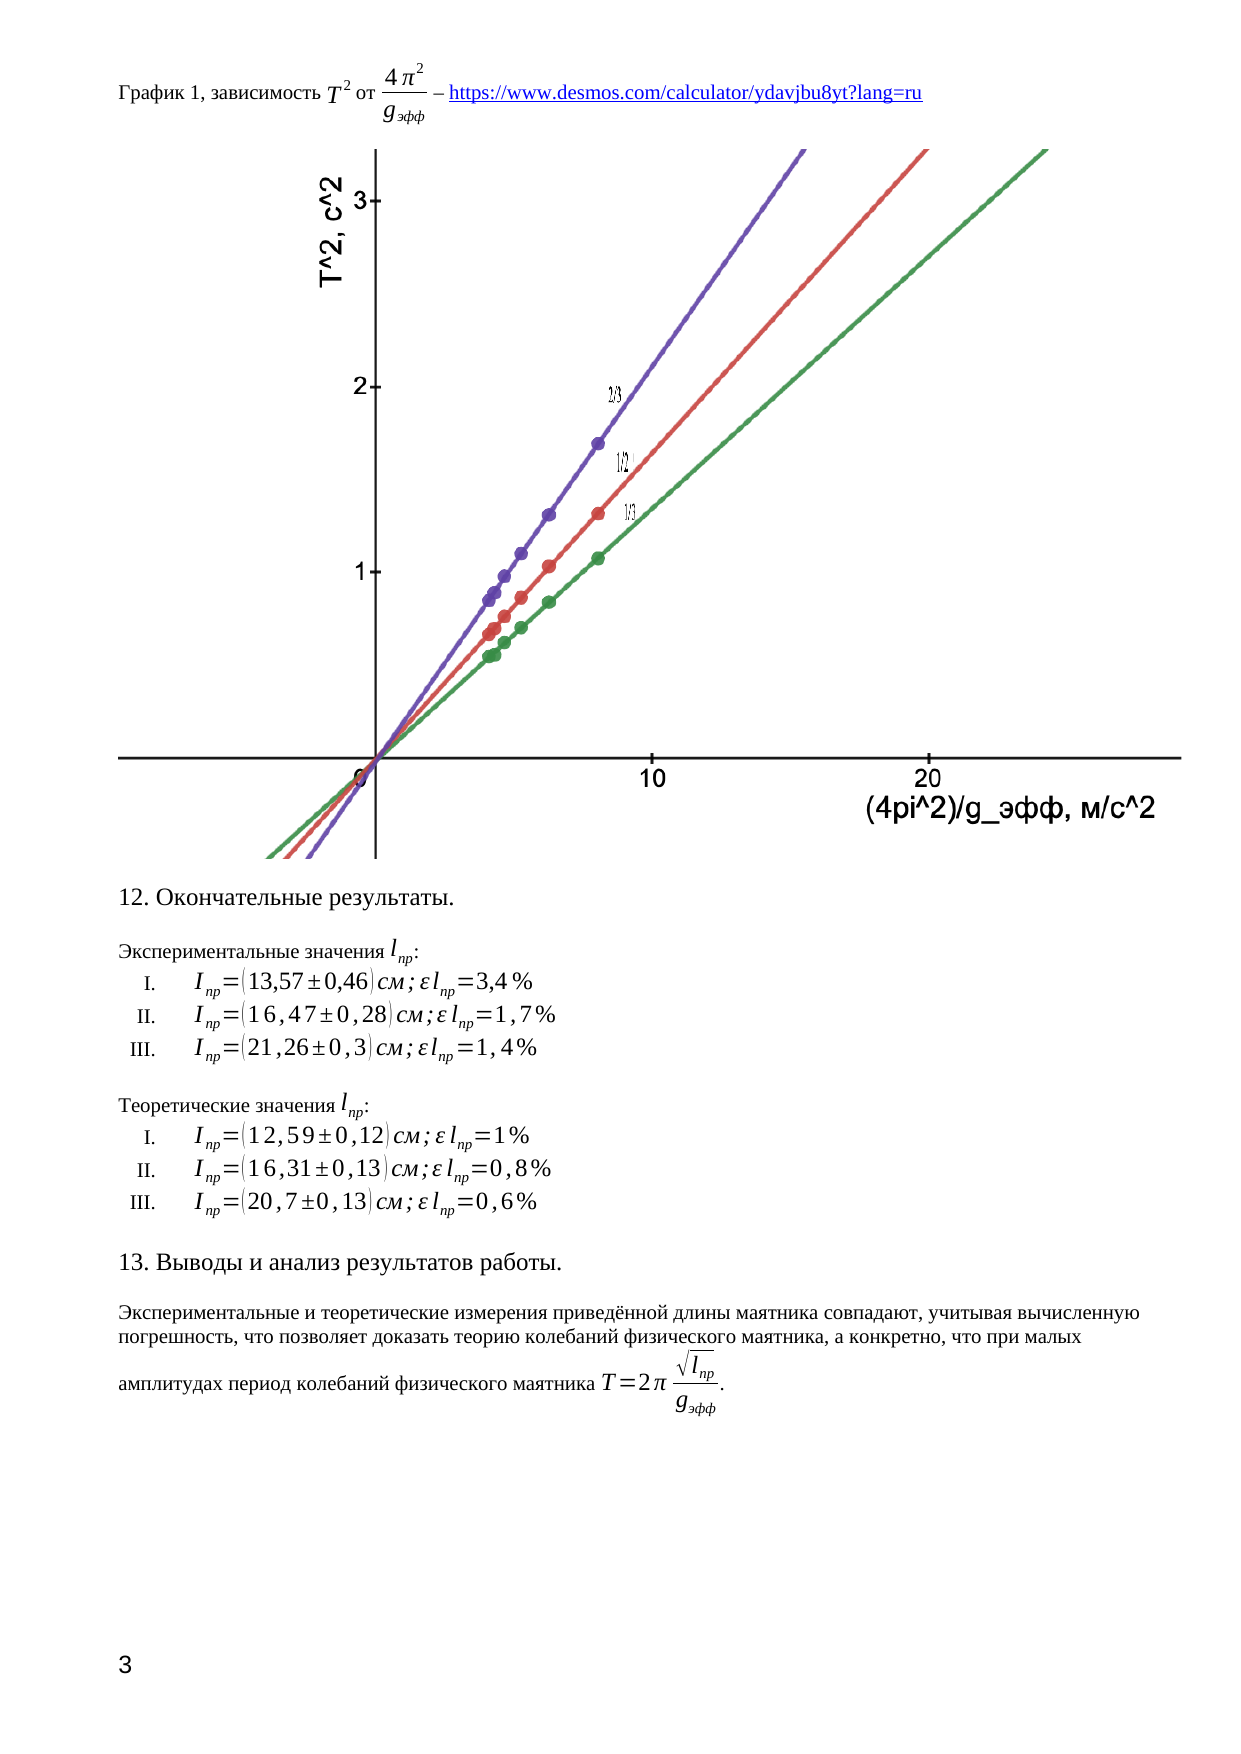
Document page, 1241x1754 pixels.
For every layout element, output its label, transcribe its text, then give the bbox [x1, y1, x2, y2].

text Экспериментальные и теоретические измерения приведённой длины маятника совпадают, учитывая вычисленную погрешность, что позволяет доказать теорию колебаний физического маятника, а конкретно, что при малых амплитудах период колебаний физического маятника . [118, 1300, 1181, 1417]
text 12. Окончательные результаты. [118, 882, 1181, 911]
text 13. Выводы и анализ результатов работы. [118, 1247, 1181, 1276]
text Экспериментальные значения : [118, 935, 1181, 966]
text График 1, зависимость от – https://www.desmos.com/calculator/ydavjbu8yt?lang=ru [118, 59, 1181, 125]
picture [118, 149, 1182, 859]
text Теоретические значения : [118, 1089, 1181, 1120]
